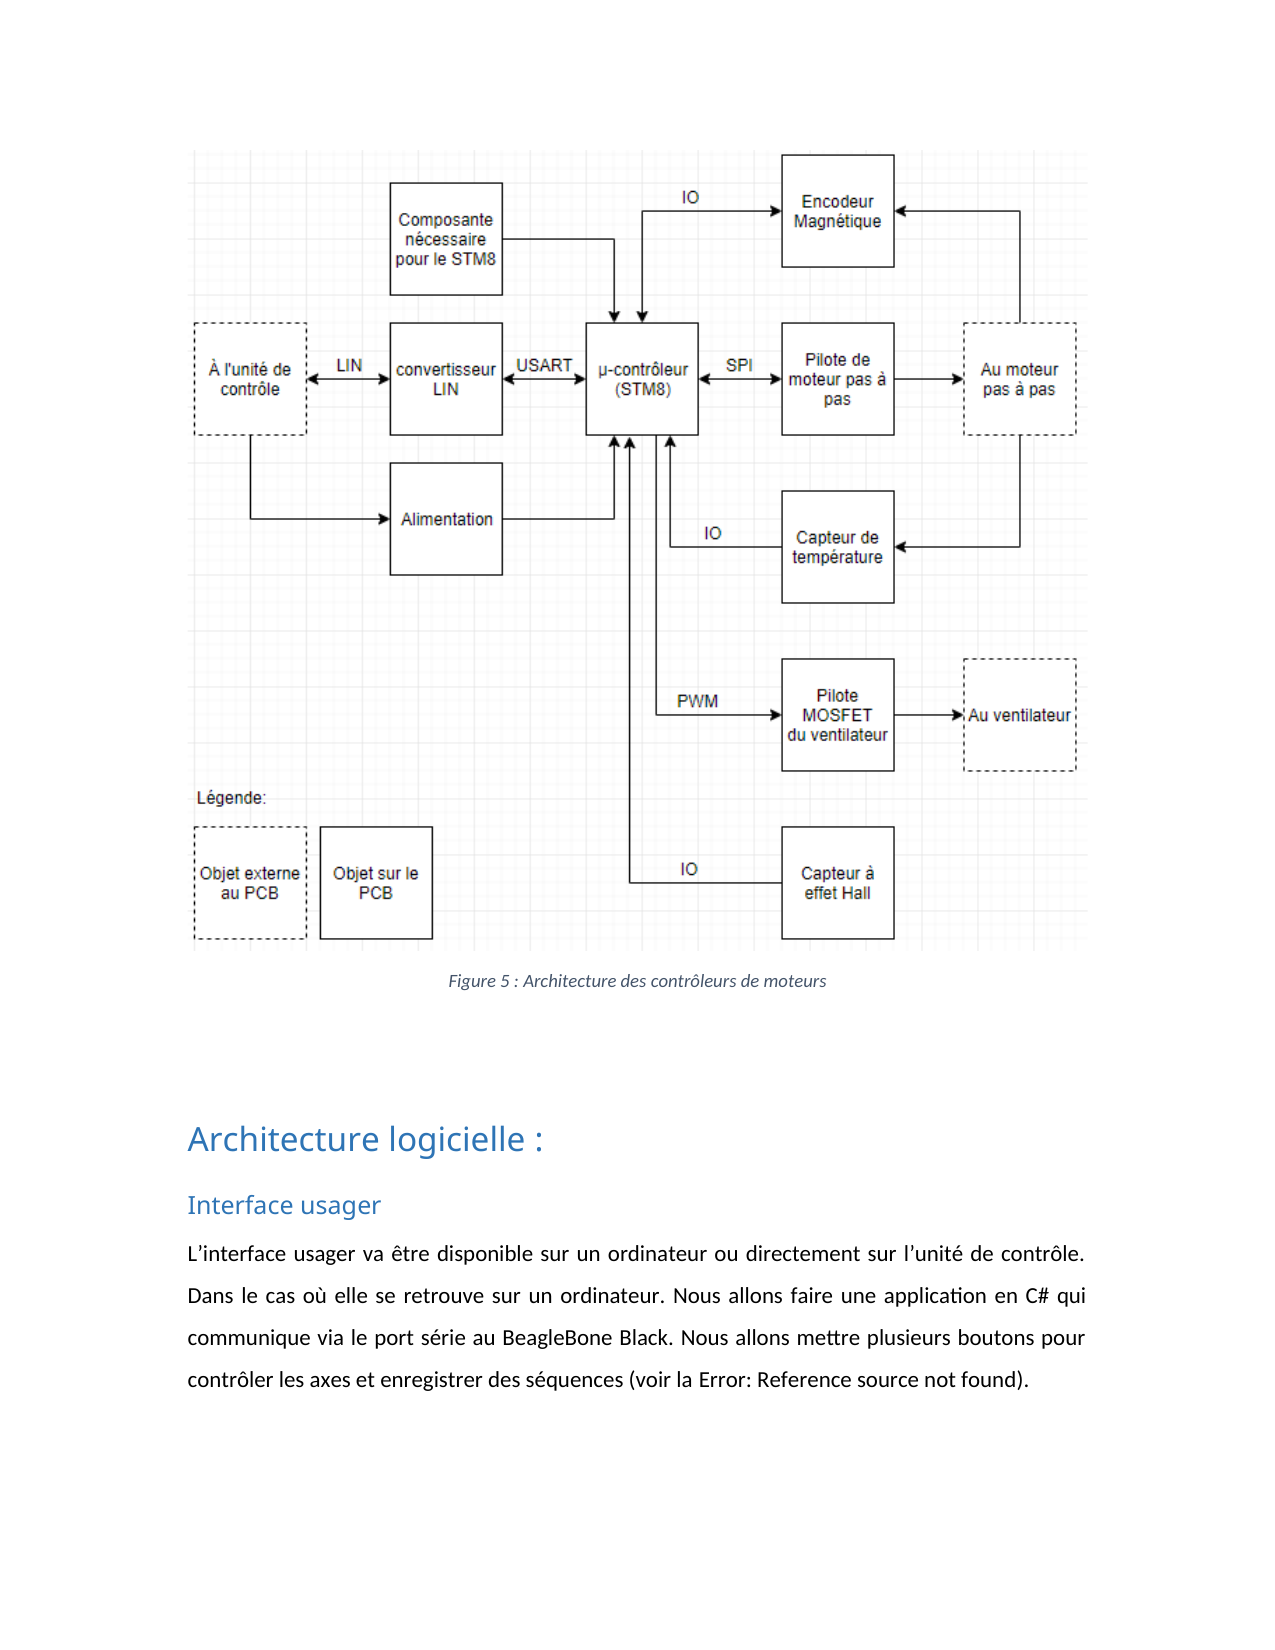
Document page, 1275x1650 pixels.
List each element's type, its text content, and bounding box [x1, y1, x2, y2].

picture [187, 150, 1088, 951]
text Figure : Architecture des contrôleurs de moteurs [187, 970, 1087, 993]
subtitle Architecture logicielle : [187, 1116, 1087, 1161]
subtitle Interface usager [187, 1188, 1087, 1222]
